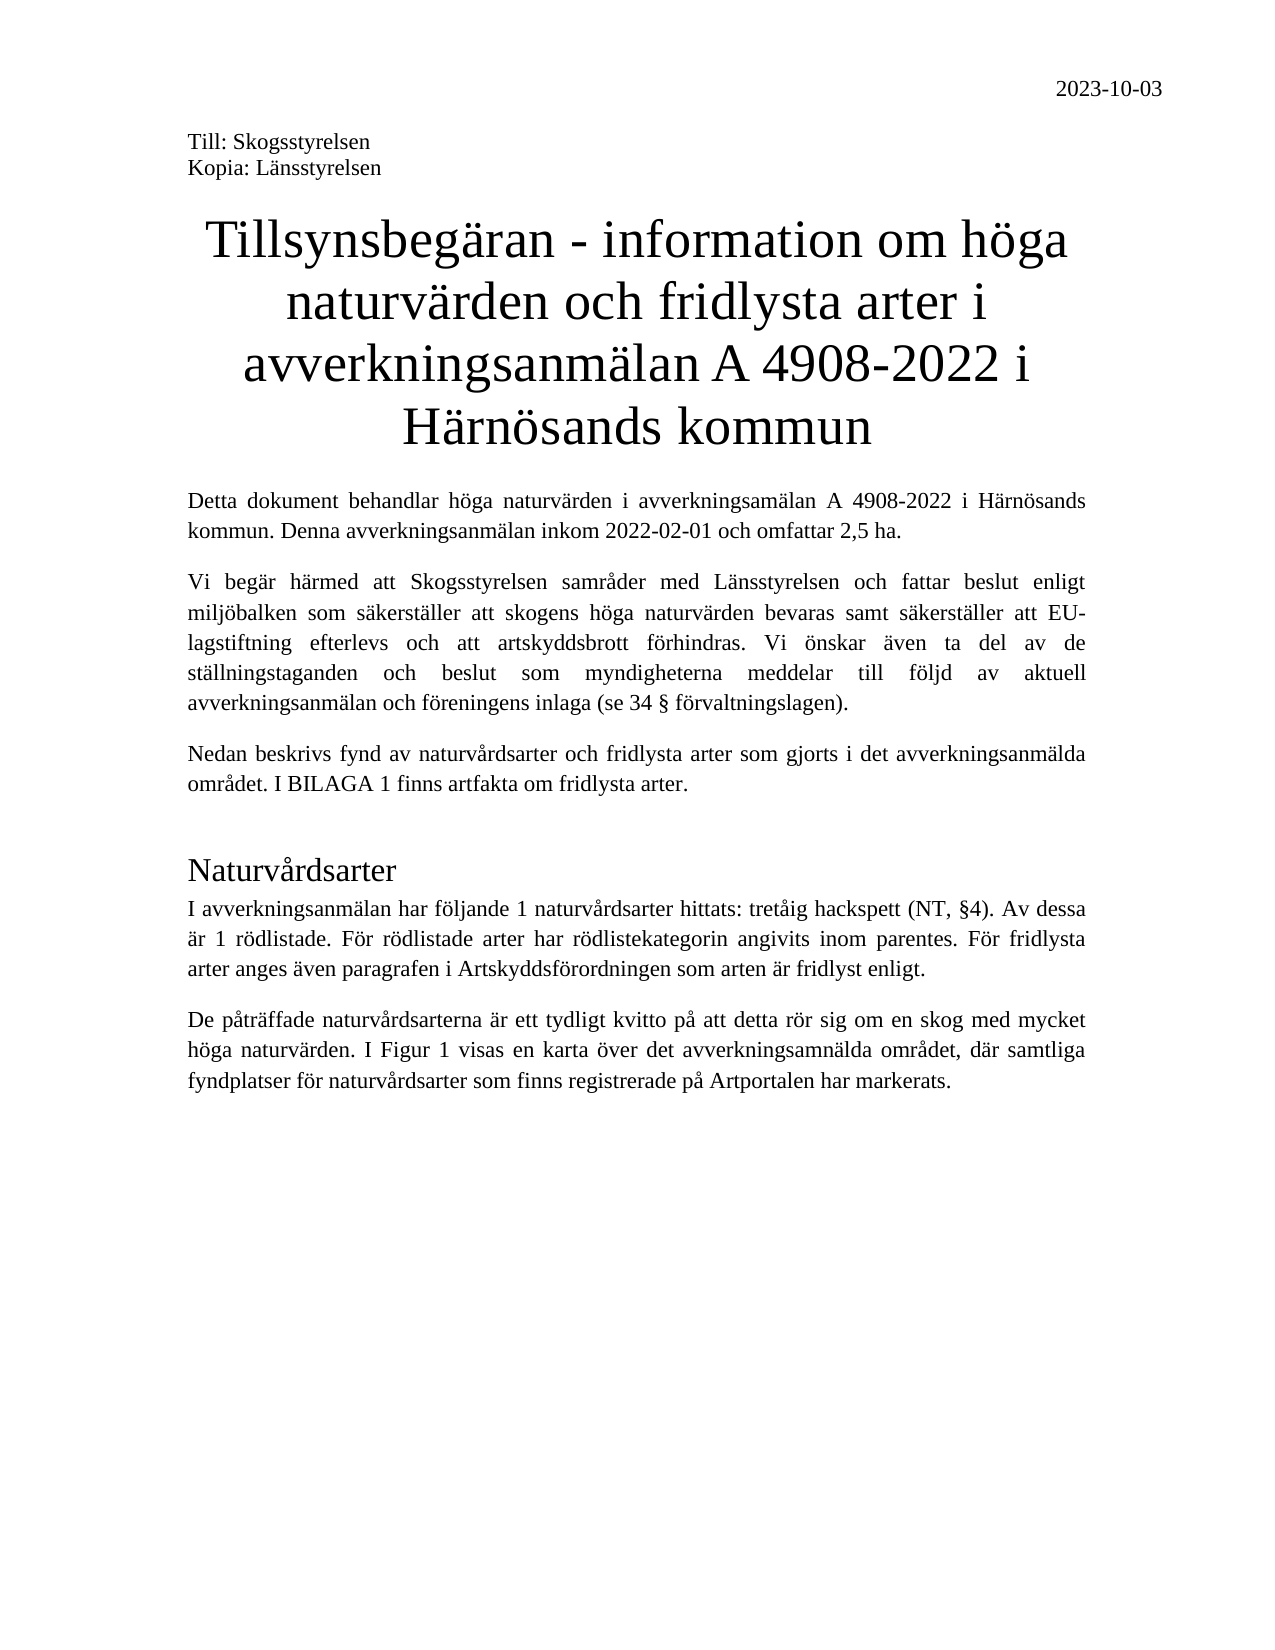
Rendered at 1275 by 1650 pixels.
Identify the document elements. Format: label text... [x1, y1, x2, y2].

text De påträffade naturvårdsarterna är ett tydligt kvitto på att detta rör sig om en skog med mycket höga naturvärden. I Figur 1 visas en karta över det avverkningsamnälda området, där samtliga fyndplatser för naturvårdsarter som finns registrerade på Artportalen har markerats. [187, 1006, 1087, 1093]
title Tillsynsbegäran - information om höga naturvärden och fridlysta arter i avverkningsanmälan A 4908-2022 i Härnösands kommun [187, 207, 1087, 456]
text Detta dokument behandlar höga naturvärden i avverkningsamälan A 4908-2022 i Härnösands kommun. Denna avverkningsanmälan inkom 2022-02-01 och omfattar 2,5 ha. [187, 487, 1087, 544]
subtitle Naturvårdsarter [187, 851, 1087, 889]
text Vi begär härmed att Skogsstyrelsen samråder med Länsstyrelsen och fattar beslut enligt miljöbalken som säkerställer att skogens höga naturvärden bevaras samt säkerställer att EU-lagstiftning efterlevs och att artskyddsbrott förhindras. Vi önskar även ta del av de ställningstaganden och beslut som myndigheterna meddelar till följd av aktuell avverkningsanmälan och föreningens inlaga (se 34 § förvaltningslagen). [187, 568, 1087, 716]
text Nedan beskrivs fynd av naturvårdsarter och fridlysta arter som gjorts i det avverkningsanmälda området. I BILAGA 1 finns artfakta om fridlysta arter. [187, 740, 1087, 797]
text I avverkningsanmälan har följande 1 naturvårdsarter hittats: tretåig hackspett (NT, §4). Av dessa är 1 rödlistade. För rödlistade arter har rödlistekategorin angivits inom parentes. För fridlysta arter anges även paragrafen i Artskyddsförordningen som arten är fridlyst enligt. [187, 895, 1087, 982]
